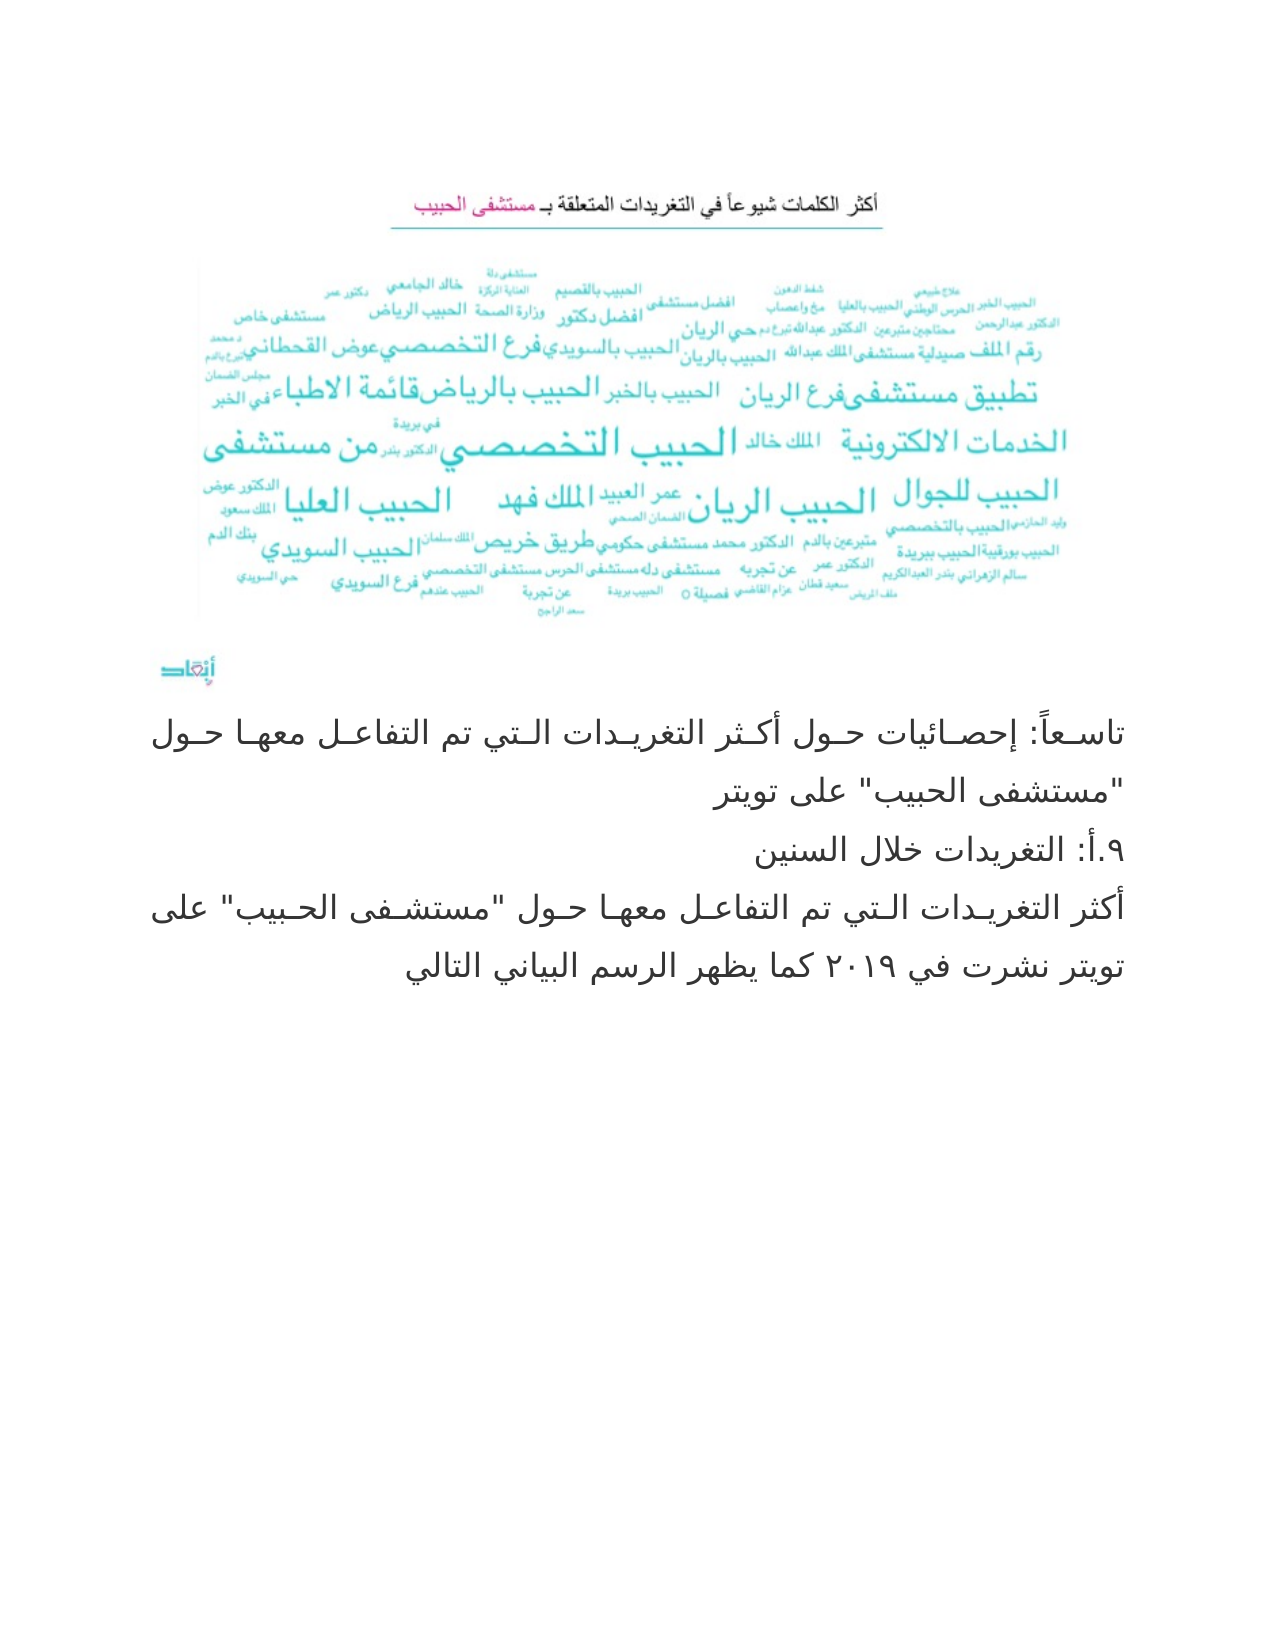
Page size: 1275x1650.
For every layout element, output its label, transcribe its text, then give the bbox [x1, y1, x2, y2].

text ٩.أ: التغريدات خلال السنين [150, 830, 1125, 869]
picture [150, 150, 1125, 699]
text تاسعاً: إحصائيات حول أكثر التغريدات التي تم التفاعل معها حول "مستشفى الحبيب" على تويتر [150, 714, 1125, 811]
text أكثر التغريدات التي تم التفاعل معها حول "مستشفى الحبيب" على تويتر نشرت في ٢٠١٩ كما يظهر الرسم البياني التالي [150, 888, 1125, 985]
